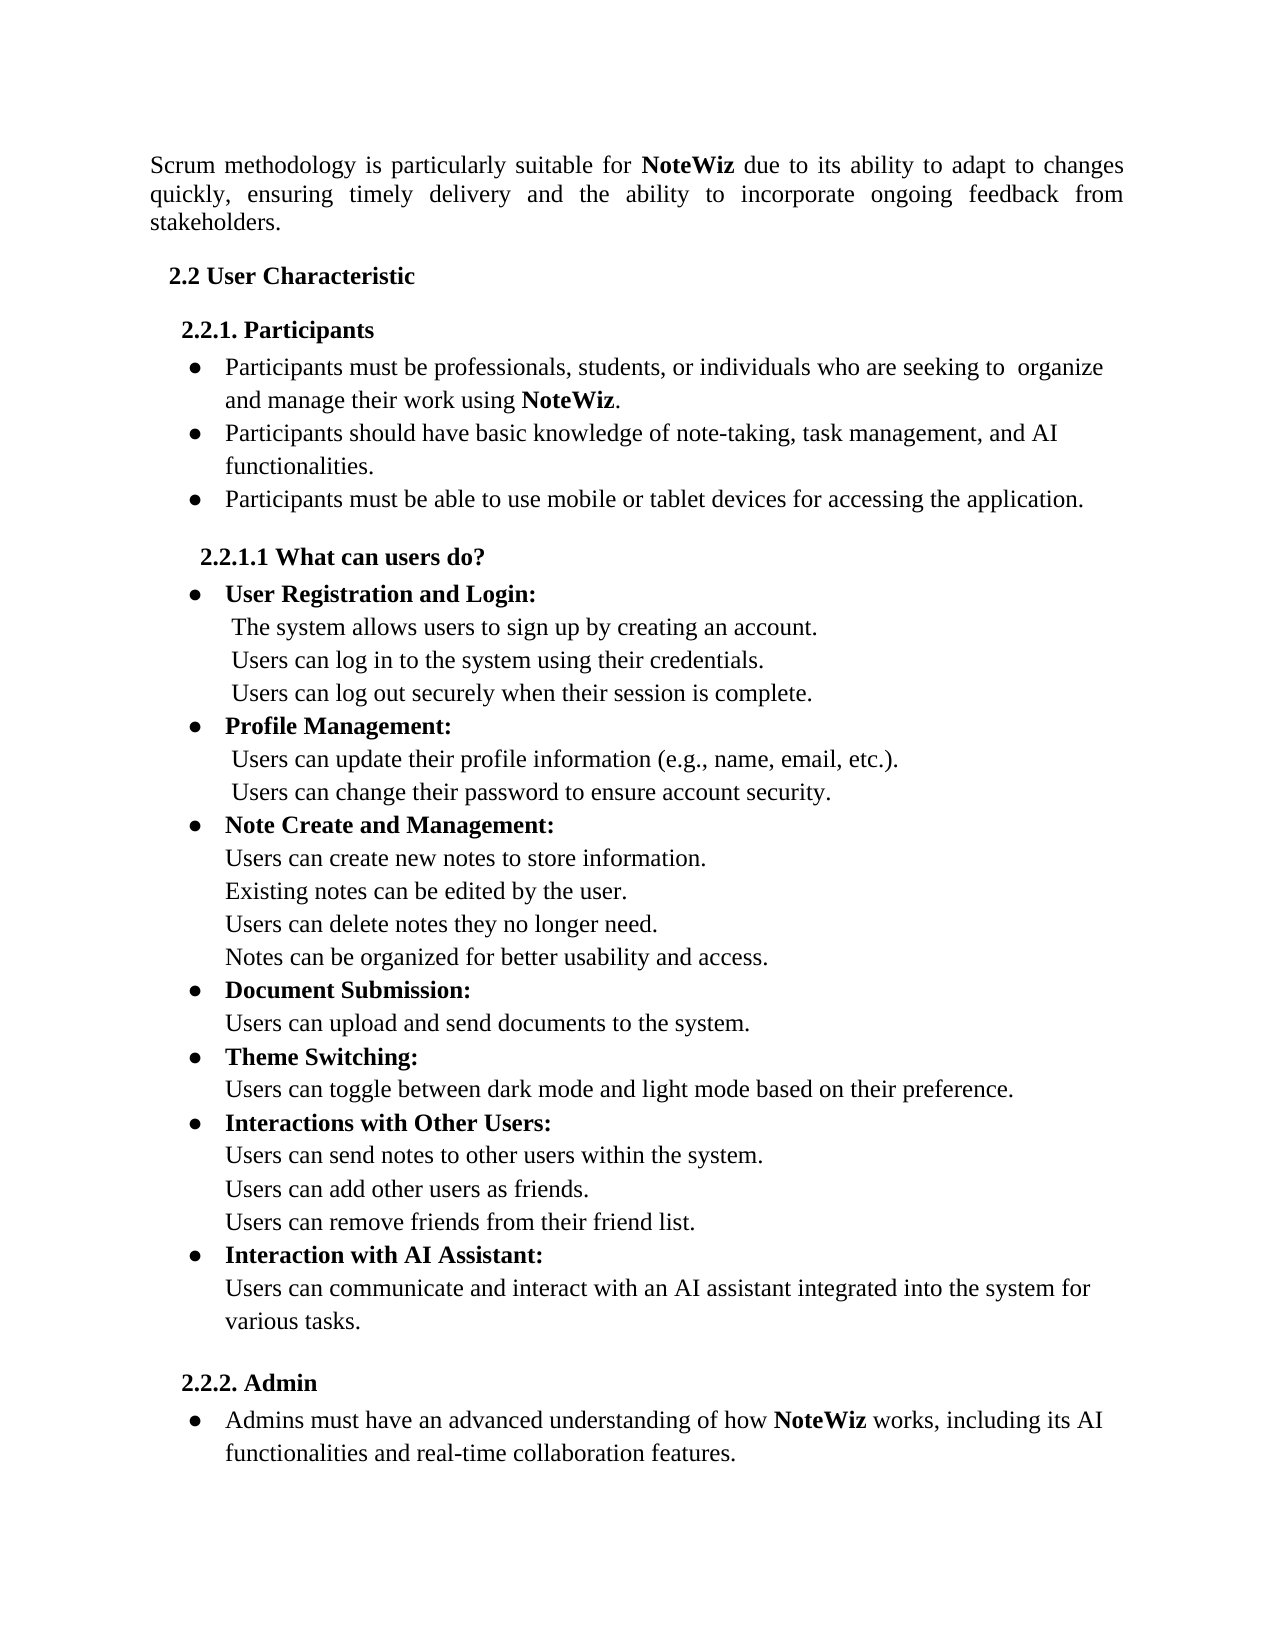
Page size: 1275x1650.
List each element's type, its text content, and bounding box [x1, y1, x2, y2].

text Users can communicate and interact with an AI assistant integrated into the system for various tasks. [225, 1273, 1125, 1334]
text Users can create new notes to store information. [225, 843, 1125, 872]
text Users can update their profile information (e.g., name, email, etc.). [225, 744, 1125, 773]
list Interactions with Other Users: [187, 1108, 1125, 1136]
list Document Submission: [187, 976, 1125, 1004]
list Note Create and Management: [187, 810, 1125, 839]
list Profile Management: [187, 711, 1125, 740]
list Participants must be able to use mobile or tablet devices for accessing the application. [187, 484, 1125, 513]
list Admins must have an advanced understanding of how NoteWiz works, including its AI functionalities and real-time collaboration features. [187, 1405, 1125, 1467]
text Users can log out securely when their session is complete. [225, 678, 1125, 707]
list Theme Switching: [187, 1042, 1125, 1070]
text Scrum methodology is particularly suitable for NoteWiz due to its ability to adapt to changes quickly, ensuring timely delivery and the ability to incorporate ongoing feedback from stakeholders. [150, 150, 1125, 236]
list Interaction with AI Assistant: [187, 1240, 1125, 1268]
text Users can remove friends from their friend list. [225, 1207, 1125, 1235]
list Participants should have basic knowledge of note-taking, task management, and AI functionalities. [187, 418, 1125, 480]
subtitle 2.2.2. Admin [150, 1368, 1125, 1397]
text Users can delete notes they no longer need. [225, 909, 1125, 938]
text Users can change their password to ensure account security. [225, 777, 1125, 806]
text Users can add other users as friends. [225, 1174, 1125, 1202]
text Users can send notes to other users within the system. [225, 1141, 1125, 1169]
text The system allows users to sign up by creating an account. [225, 612, 1125, 641]
text Notes can be organized for better usability and access. [225, 942, 1125, 971]
text Users can toggle between dark mode and light mode based on their preference. [225, 1074, 1125, 1103]
text Users can upload and send documents to the system. [225, 1008, 1125, 1037]
subtitle 2.2.1.1 What can users do? [150, 542, 1125, 571]
text Existing notes can be edited by the user. [225, 876, 1125, 905]
list User Registration and Login: [187, 579, 1125, 608]
subtitle 2.2 User Characteristic [150, 261, 1125, 290]
subtitle 2.2.1. Participants [150, 315, 1125, 344]
list Participants must be professionals, students, or individuals who are seeking to organize and manage their work using NoteWiz. [187, 352, 1125, 414]
text Users can log in to the system using their credentials. [225, 645, 1125, 674]
